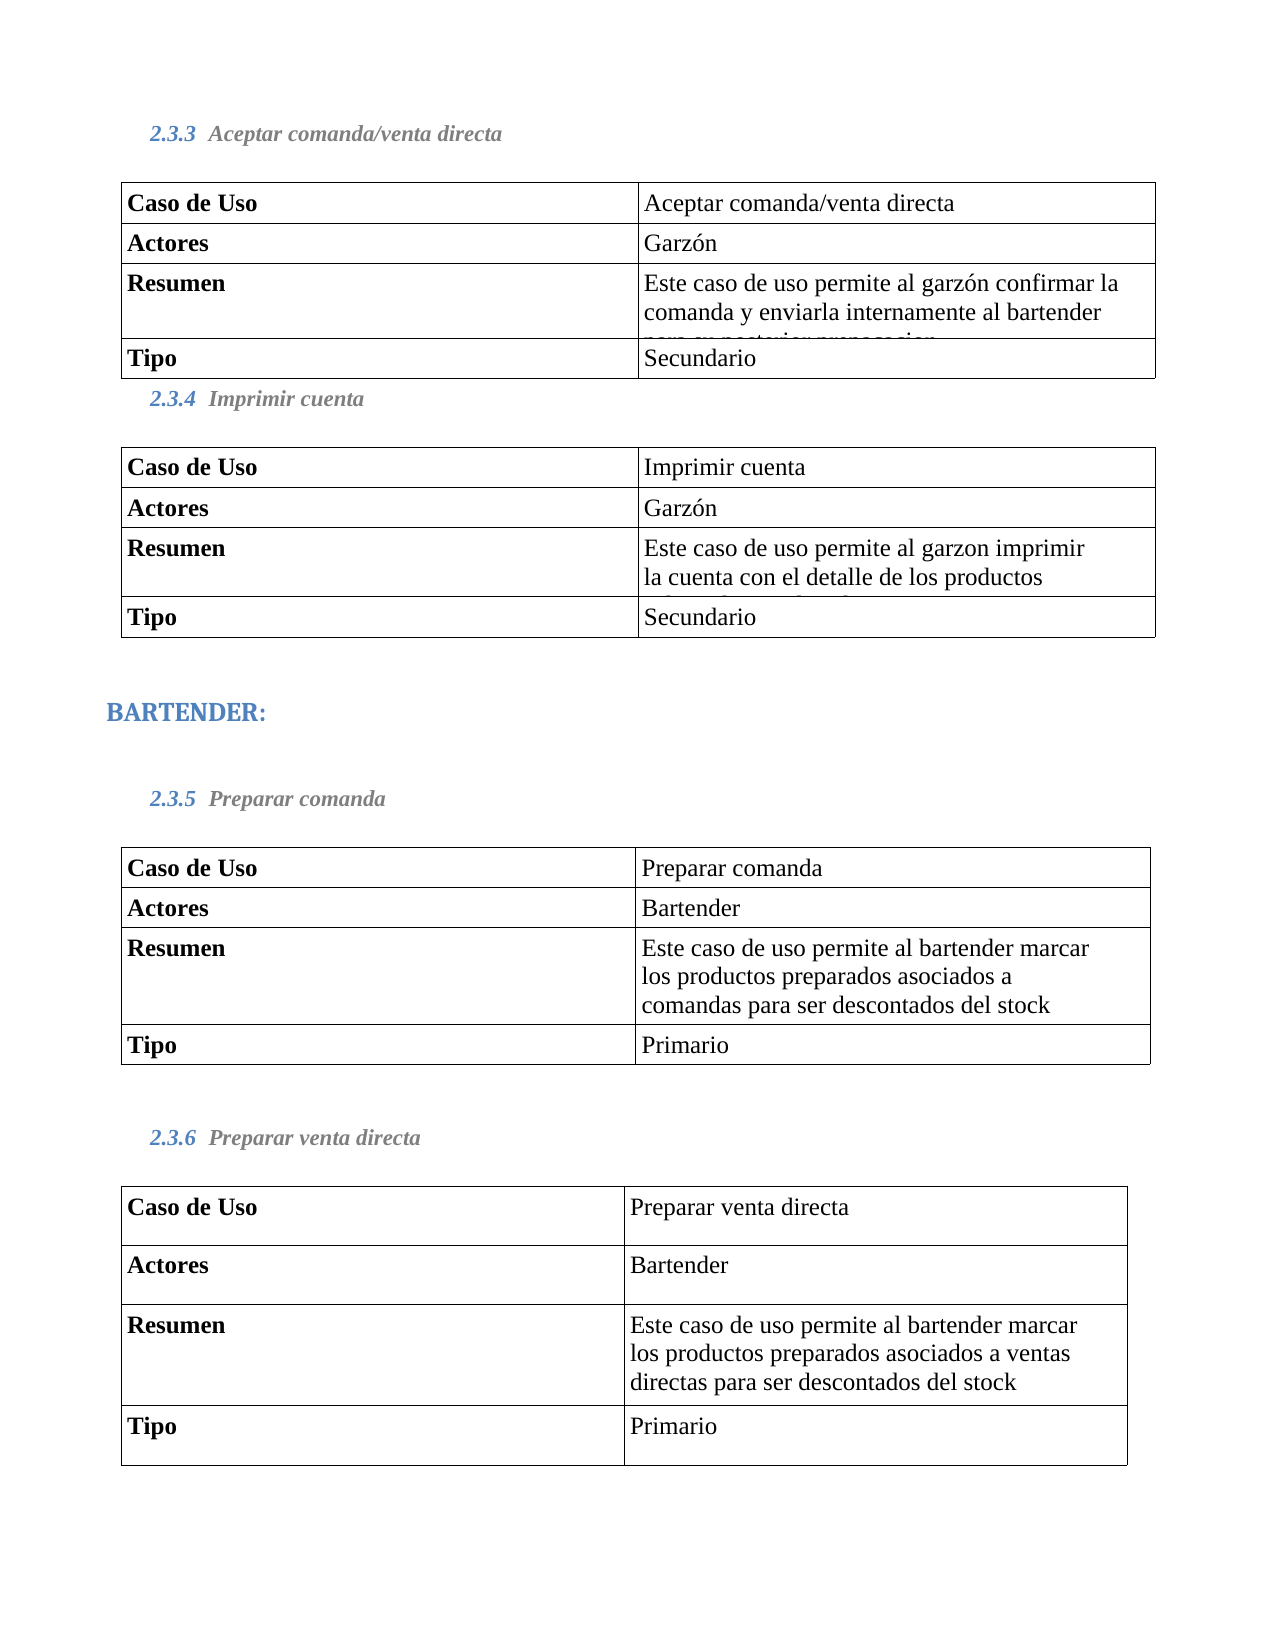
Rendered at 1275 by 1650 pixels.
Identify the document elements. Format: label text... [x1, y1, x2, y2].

table_cell Secundario [639, 597, 1155, 637]
subtitle Preparar comanda [150, 785, 1169, 812]
subtitle Imprimir cuenta [150, 385, 1169, 411]
table_cell Primario [636, 1025, 1150, 1064]
subtitle Aceptar comanda/venta directa [150, 120, 1169, 147]
table_cell Tipo [122, 339, 638, 378]
table_header Caso de Uso [122, 183, 638, 222]
table_header Preparar venta directa [625, 1187, 1127, 1245]
table_header Aceptar comanda/venta directa [639, 183, 1155, 222]
table_cell Este caso de uso permite al bartender marcar los productos preparados asociados a comandas para ser descontados del stock [636, 928, 1150, 1024]
table_cell Actores [122, 1246, 624, 1304]
table_cell Resumen [122, 928, 635, 1024]
table_cell Este caso de uso permite al garzon imprimir la cuenta con el detalle de los productos solicitados por los clientes para su posterior pago en caja. [639, 528, 1155, 596]
table_cell Secundario [639, 339, 1155, 378]
table_cell Actores [122, 224, 638, 263]
table_cell Tipo [122, 597, 638, 637]
table_cell Actores [122, 888, 635, 927]
table_header Caso de Uso [122, 448, 638, 487]
table_cell Tipo [122, 1025, 635, 1064]
table_header Caso de Uso [122, 1187, 624, 1245]
table_header Caso de Uso [122, 848, 635, 887]
table_cell Primario [625, 1406, 1127, 1464]
table_cell Bartender [625, 1246, 1127, 1304]
table_cell Tipo [122, 1406, 624, 1464]
table_cell Resumen [122, 528, 638, 596]
table_header Imprimir cuenta [639, 448, 1155, 487]
table_cell Resumen [122, 264, 638, 337]
table_cell Resumen [122, 1305, 624, 1405]
table_cell Garzón [639, 488, 1155, 527]
table_cell Bartender [636, 888, 1150, 927]
table_cell Garzón [639, 224, 1155, 263]
table_cell Este caso de uso permite al garzón confirmar la comanda y enviarla internamente al bartender para su posterior prepacacion. [639, 264, 1155, 337]
subtitle BARTENDER: [106, 697, 1169, 728]
table_header Preparar comanda [636, 848, 1150, 887]
table_cell Este caso de uso permite al bartender marcar los productos preparados asociados a ventas directas para ser descontados del stock [625, 1305, 1127, 1405]
table_cell Actores [122, 488, 638, 527]
subtitle Preparar venta directa [150, 1124, 1169, 1151]
